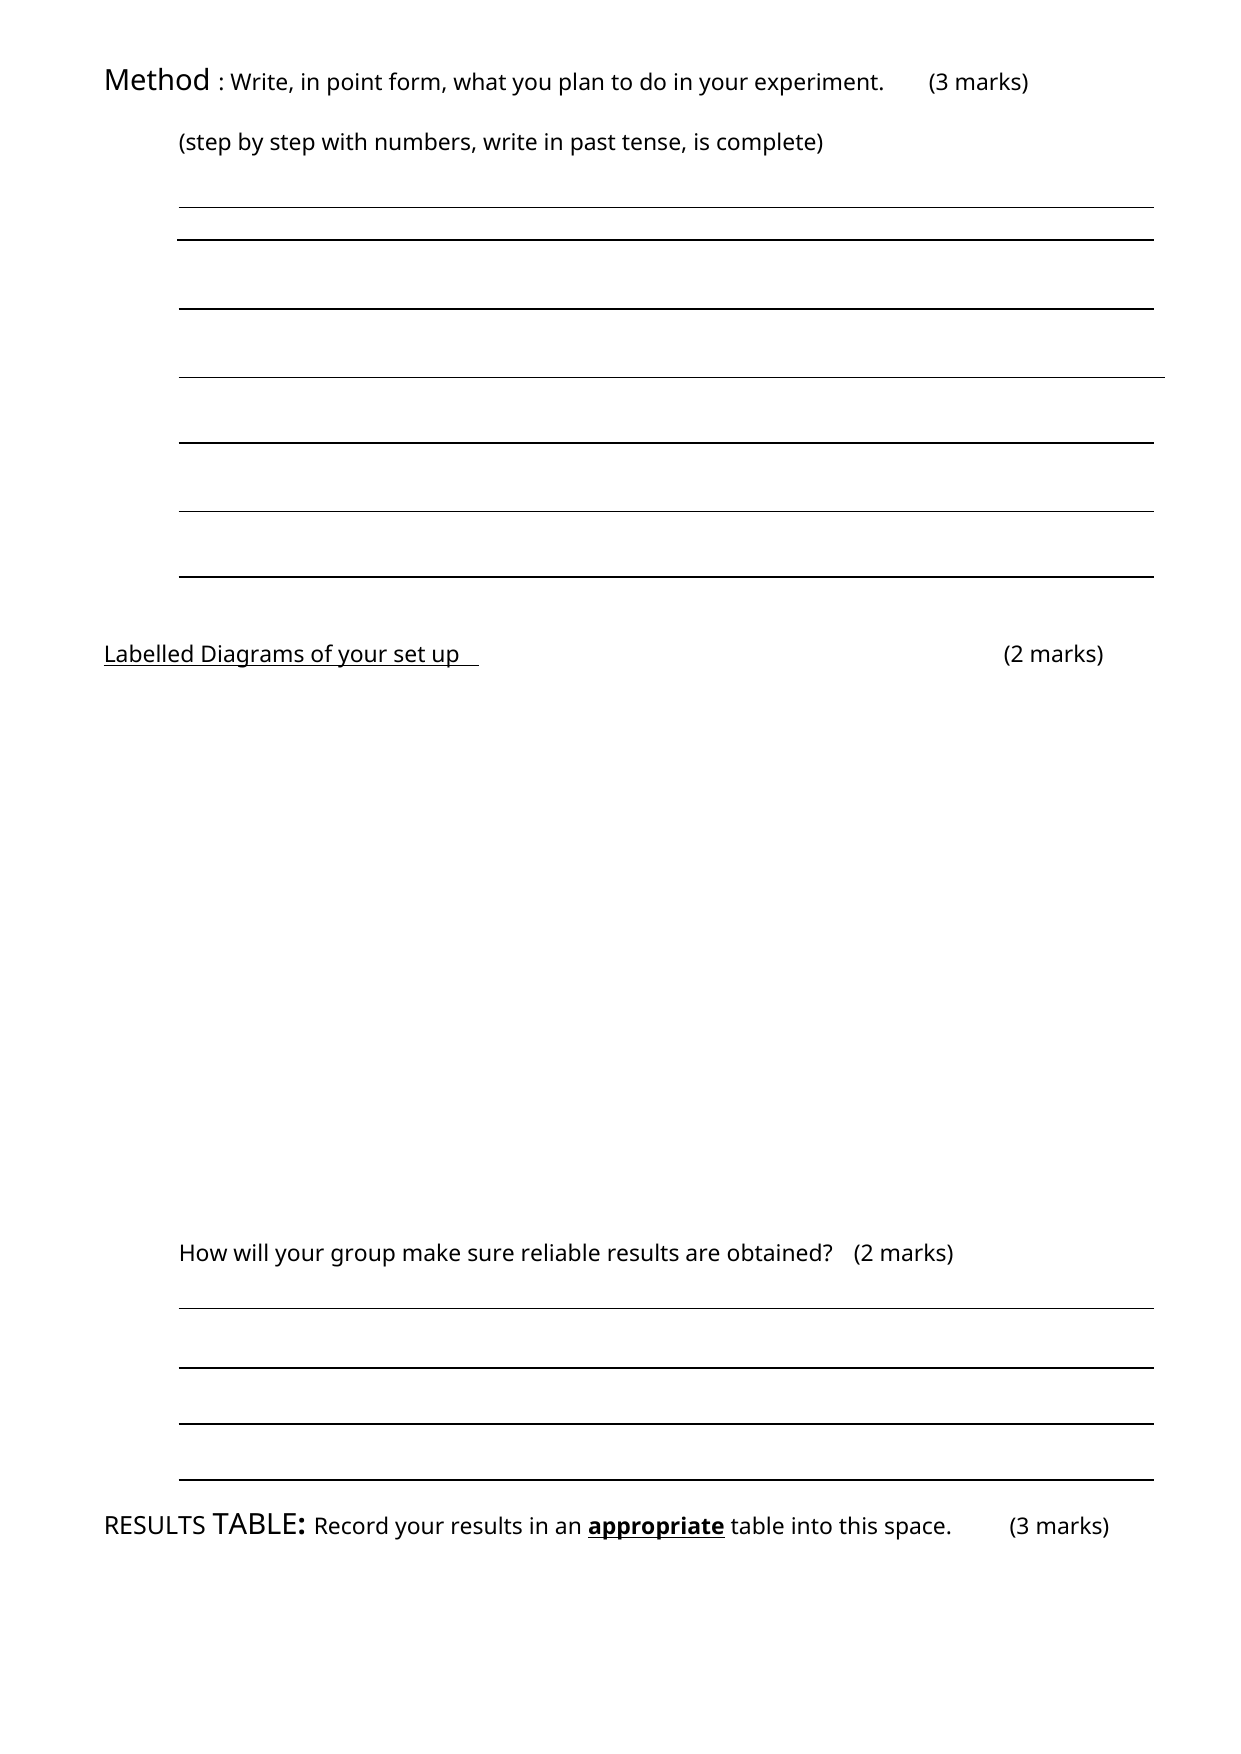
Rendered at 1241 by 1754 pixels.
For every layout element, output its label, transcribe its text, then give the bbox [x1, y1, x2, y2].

text RESULTS TABLE: Record your results in an appropriate table into this space. (3 marks) [103, 1504, 1167, 1543]
text Method : Write, in point form, what you plan to do in your experiment. (3 marks) [103, 59, 1167, 99]
text Labelled Diagrams of your set up (2 marks) [103, 638, 1167, 669]
text How will your group make sure reliable results are obtained? (2 marks) [103, 1237, 1167, 1268]
text (step by step with numbers, write in past tense, is complete) [103, 126, 1167, 157]
